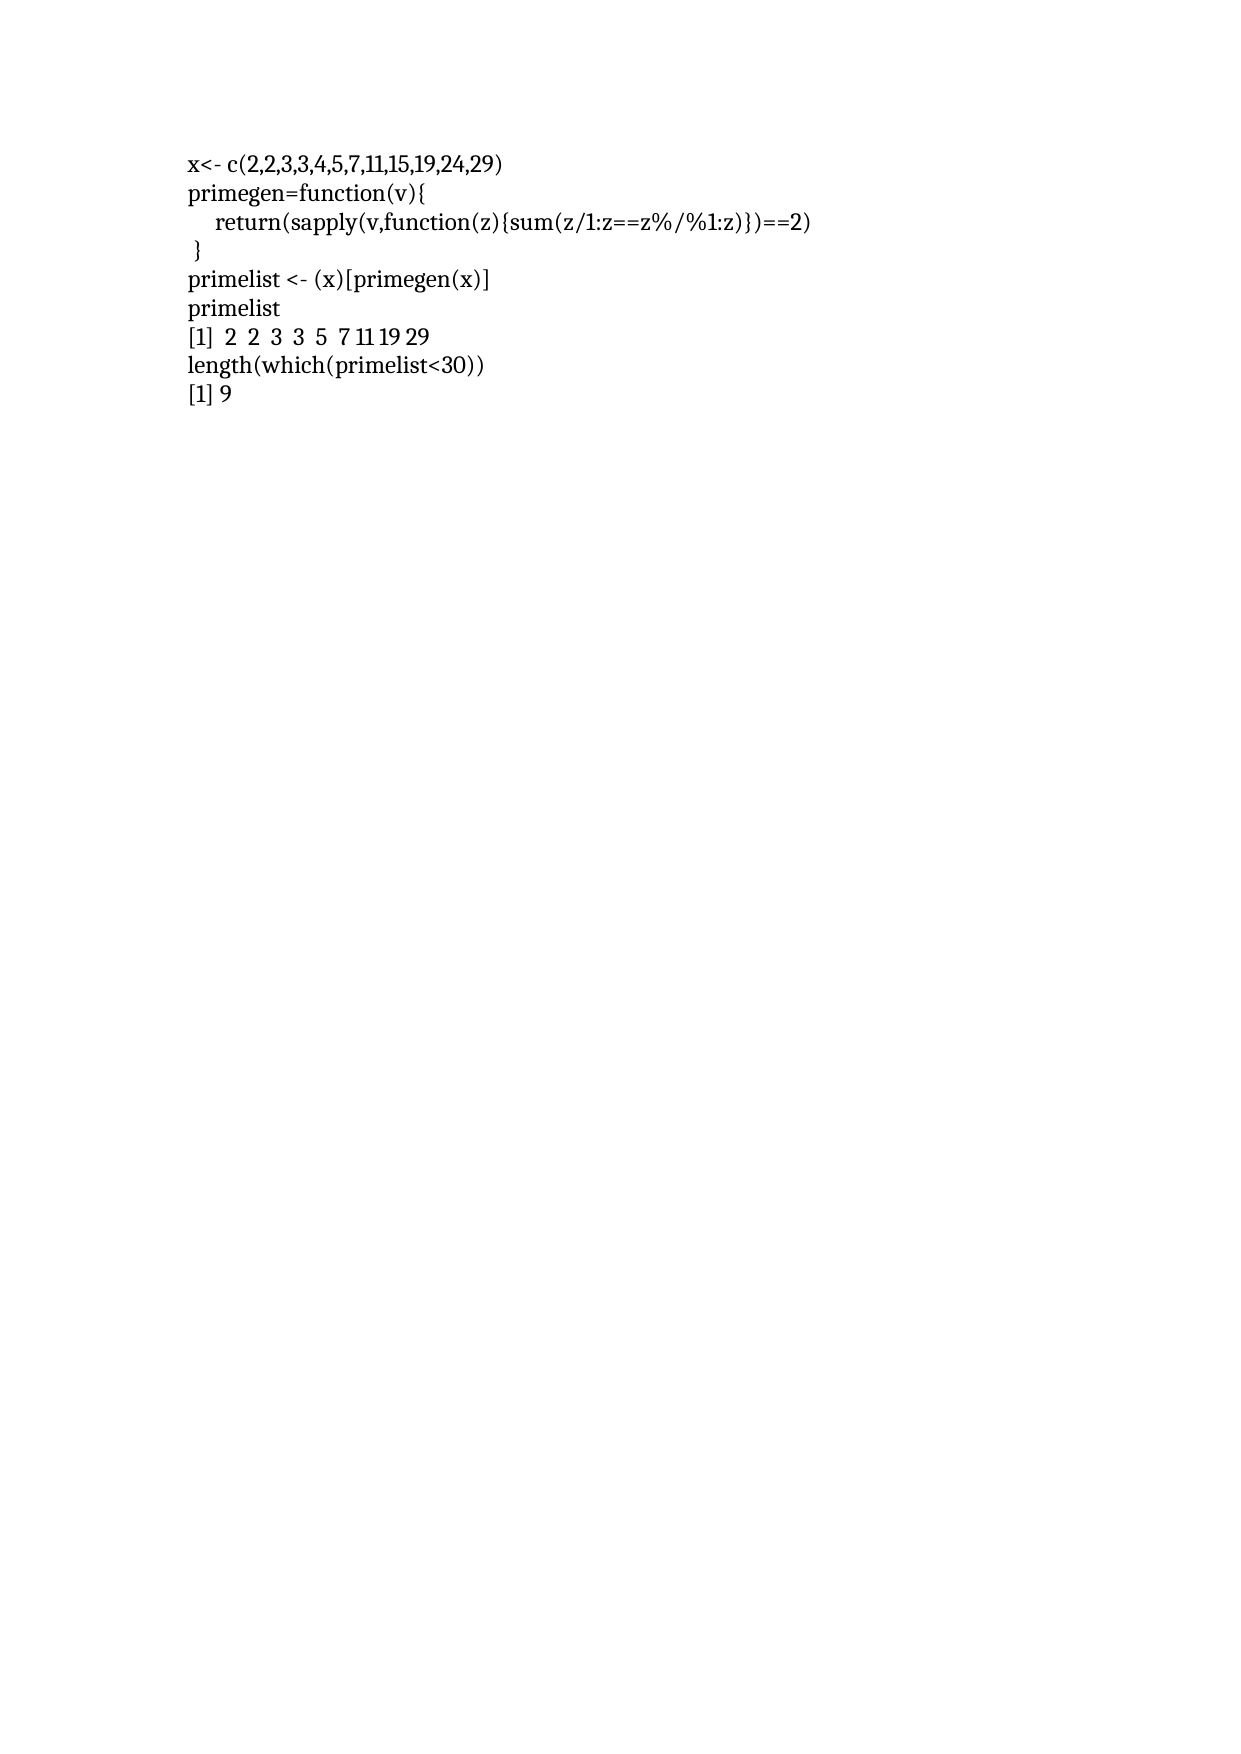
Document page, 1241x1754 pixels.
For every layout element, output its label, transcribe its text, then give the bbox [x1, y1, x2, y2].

text primelist <- (x)[primegen(x)] [187, 265, 1053, 294]
text x<- c(2,2,3,3,4,5,7,11,15,19,24,29) [187, 150, 1053, 179]
text [1] 9 [187, 380, 1053, 409]
text primegen=function(v){ [187, 179, 1053, 207]
text } [187, 236, 1053, 265]
text return(sapply(v,function(z){sum(z/1:z==z%/%1:z)})==2) [187, 207, 1053, 236]
text [1] 2 2 3 3 5 7 11 19 29 [187, 322, 1053, 351]
text primelist [187, 294, 1053, 322]
text length(which(primelist<30)) [187, 351, 1053, 380]
